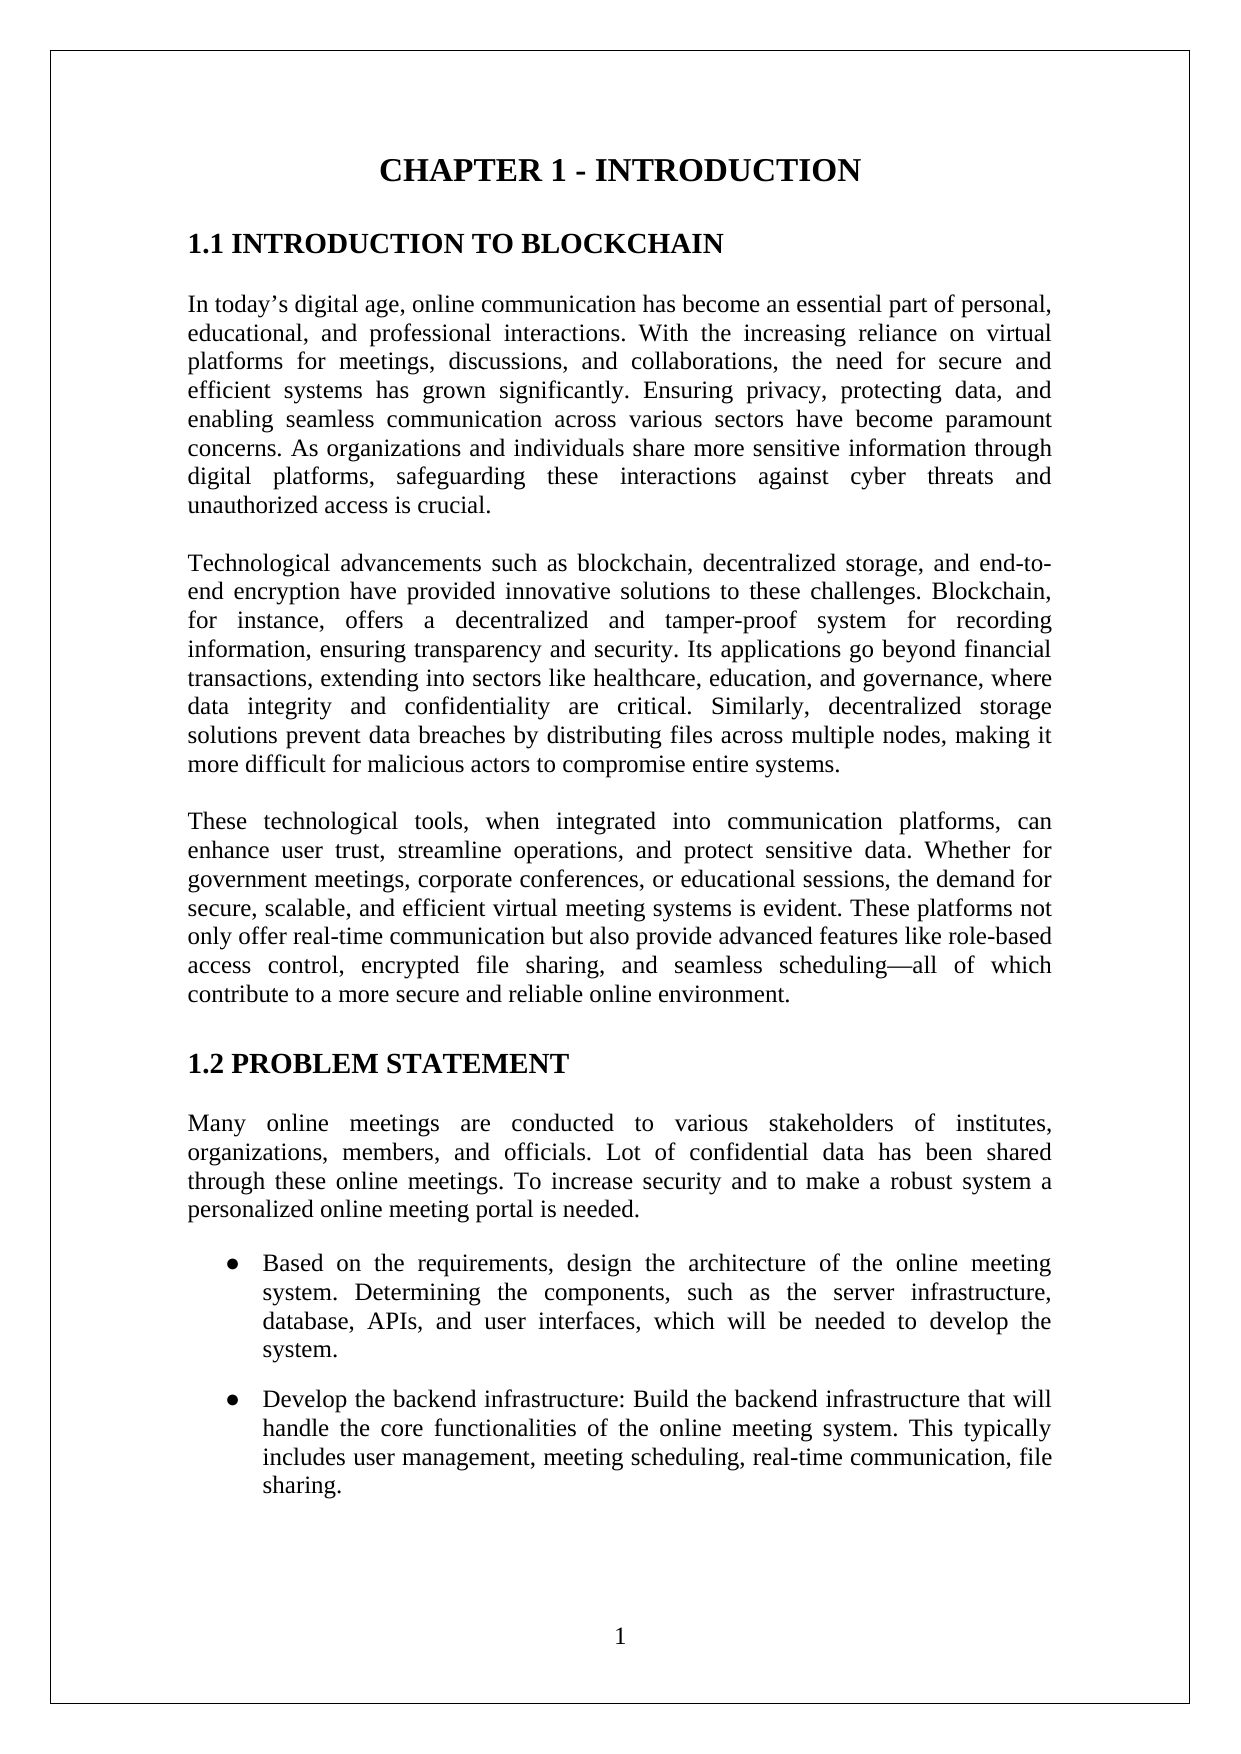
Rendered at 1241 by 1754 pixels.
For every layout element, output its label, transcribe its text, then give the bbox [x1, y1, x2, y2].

text In today’s digital age, online communication has become an essential part of personal, educational, and professional interactions. With the increasing reliance on virtual platforms for meetings, discussions, and collaborations, the need for secure and efficient systems has grown significantly. Ensuring privacy, protecting data, and enabling seamless communication across various sectors have become paramount concerns. As organizations and individuals share more sensitive information through digital platforms, safeguarding these interactions against cyber threats and unauthorized access is crucial. [187, 289, 1053, 519]
text 1.2 PROBLEM STATEMENT [187, 1046, 1053, 1079]
text These technological tools, when integrated into communication platforms, can enhance user trust, streamline operations, and protect sensitive data. Whether for government meetings, corporate conferences, or educational sessions, the demand for secure, scalable, and efficient virtual meeting systems is evident. These platforms not only offer real-time communication but also provide advanced features like role-based access control, encrypted file sharing, and seamless scheduling—all of which contribute to a more secure and reliable online environment. [187, 806, 1053, 1008]
text Many online meetings are conducted to various stakeholders of institutes, organizations, members, and officials. Lot of confidential data has been shared through these online meetings. To increase security and to make a robust system a personalized online meeting portal is needed. [187, 1108, 1053, 1223]
list Develop the backend infrastructure: Build the backend infrastructure that will handle the core functionalities of the online meeting system. This typically includes user management, meeting scheduling, real-time communication, file sharing. [225, 1384, 1053, 1499]
list Based on the requirements, design the architecture of the online meeting system. Determining the components, such as the server infrastructure, database, APIs, and user interfaces, which will be needed to develop the system. [225, 1248, 1053, 1363]
text 1.1 INTRODUCTION TO BLOCKCHAIN [187, 227, 1053, 260]
text CHAPTER 1 - INTRODUCTION [187, 150, 1053, 188]
text Technological advancements such as blockchain, decentralized storage, and end-to-end encryption have provided innovative solutions to these challenges. Blockchain, for instance, offers a decentralized and tamper-proof system for recording information, ensuring transparency and security. Its applications go beyond financial transactions, extending into sectors like healthcare, education, and governance, where data integrity and confidentiality are critical. Similarly, decentralized storage solutions prevent data breaches by distributing files across multiple nodes, making it more difficult for malicious actors to compromise entire systems. [187, 548, 1053, 778]
